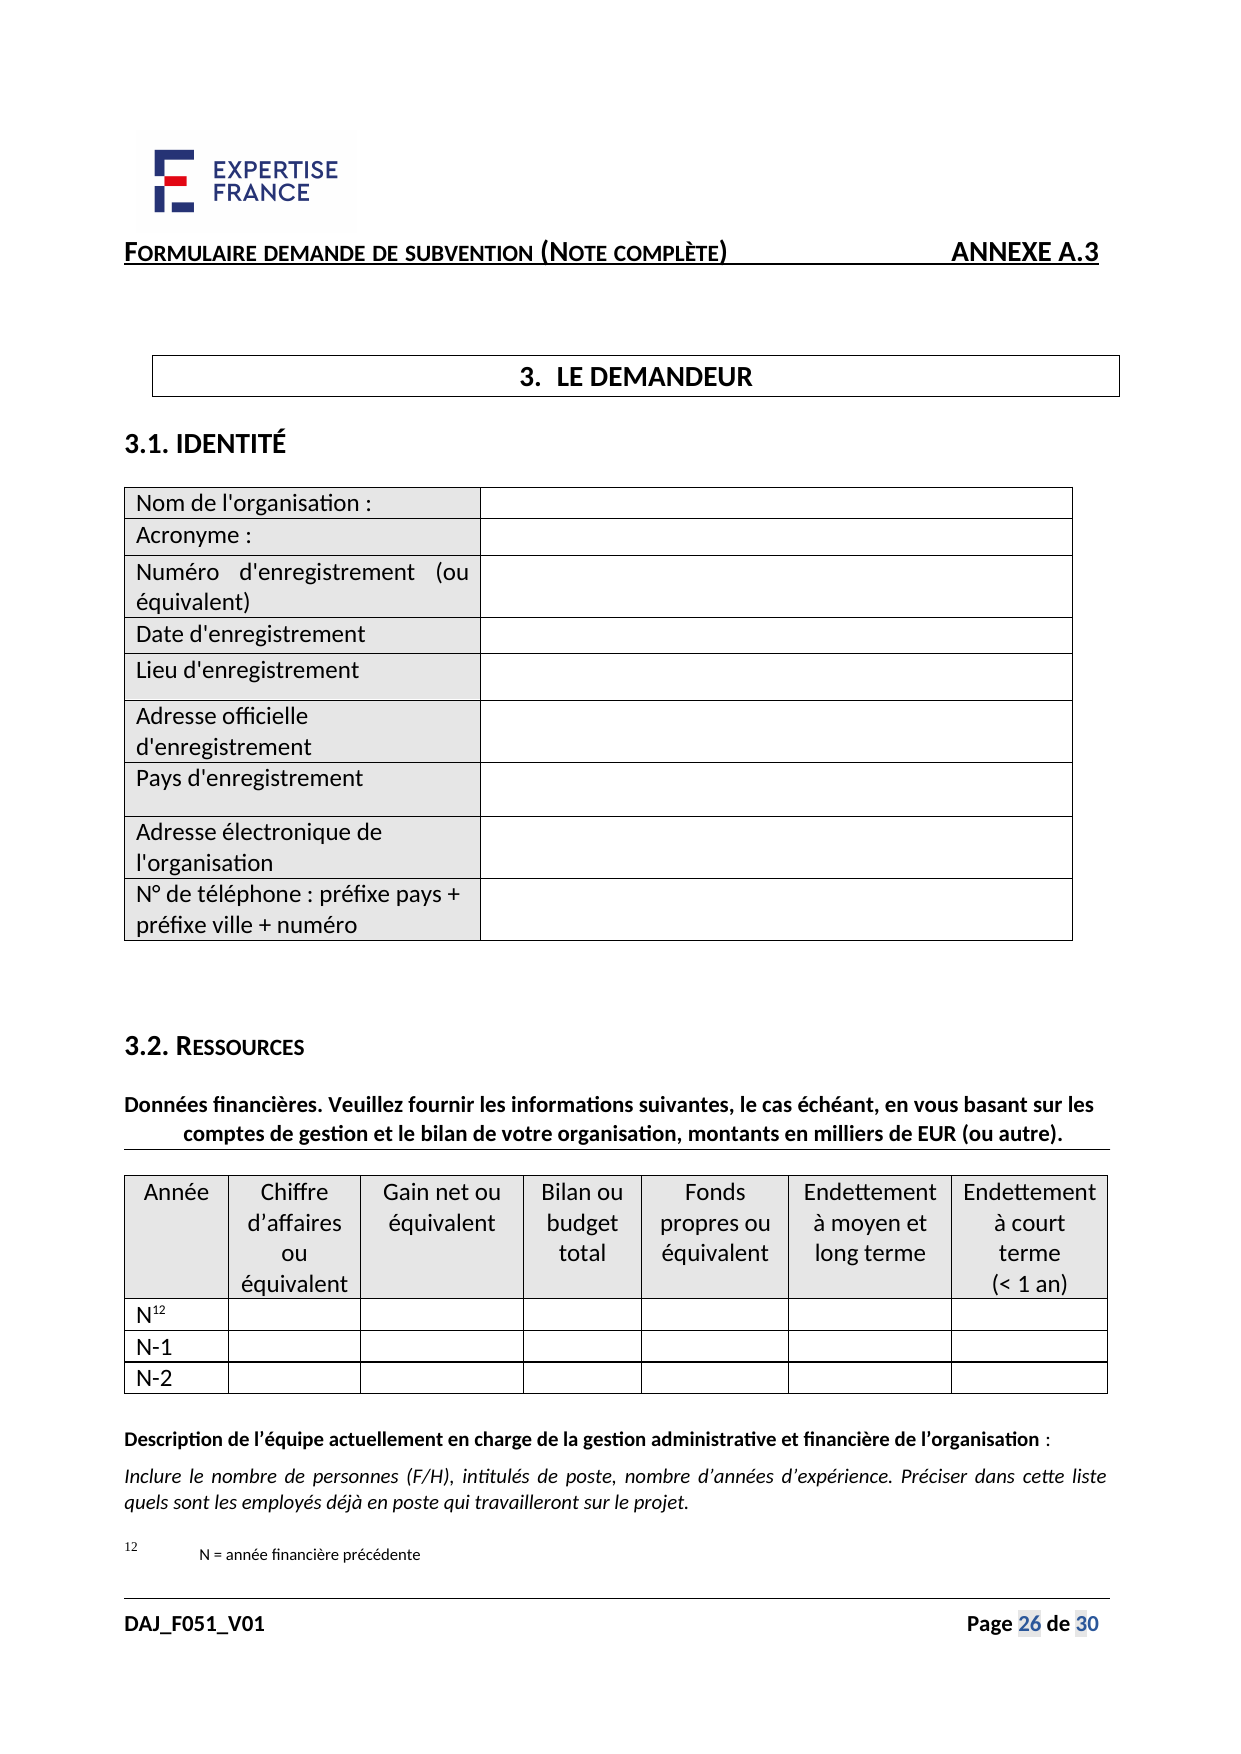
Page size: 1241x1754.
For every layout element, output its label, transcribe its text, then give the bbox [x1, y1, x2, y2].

table_cell Date d'enregistrement [125, 618, 480, 653]
table_header Gain net ou équivalent [361, 1176, 523, 1298]
table_header Endettement à court terme (< 1 an) [952, 1176, 1107, 1298]
table_cell N° de téléphone : préfixe pays + préfixe ville + numéro [125, 879, 480, 940]
table_cell [481, 701, 1072, 762]
table_cell [481, 618, 1072, 653]
table_header Nom de l'organisation : [125, 488, 480, 518]
subtitle 3.2. Ressources [124, 1027, 1110, 1063]
table_cell [229, 1331, 360, 1361]
table_cell Adresse officielle d'enregistrement [125, 701, 480, 762]
table_cell [642, 1331, 788, 1361]
table_cell [361, 1363, 523, 1393]
table_cell [789, 1331, 951, 1361]
table_cell [481, 654, 1072, 699]
table_cell Pays d'enregistrement [125, 763, 480, 816]
table_cell [481, 817, 1072, 878]
picture [135, 130, 357, 233]
table_cell N [125, 1299, 228, 1330]
table_cell [481, 519, 1072, 555]
subtitle 3.1. IDENTITÉ [124, 426, 1110, 461]
table_cell [789, 1363, 951, 1393]
table_cell [524, 1331, 641, 1361]
table_cell [952, 1363, 1107, 1393]
table_cell [361, 1331, 523, 1361]
table_cell [481, 556, 1072, 617]
table_cell Adresse électronique de l'organisation [125, 817, 480, 878]
table_cell [481, 763, 1072, 816]
text Inclure le nombre de personnes (F/H), intitulés de poste, nombre d’années d’expérience. Préciser dans cette liste quels sont les employés déjà en poste qui travailleront sur le projet. [124, 1464, 1110, 1514]
table_cell [789, 1299, 951, 1330]
table_cell N-2 [125, 1363, 228, 1393]
table_header Année [125, 1176, 228, 1298]
list LE DEMANDEUR [153, 356, 1119, 396]
table_header [481, 488, 1072, 518]
table_cell [642, 1363, 788, 1393]
table_cell N-1 [125, 1331, 228, 1361]
table_cell Lieu d'enregistrement [125, 654, 480, 699]
table_cell [524, 1299, 641, 1330]
table_cell [952, 1299, 1107, 1330]
text Description de l’équipe actuellement en charge de la gestion administrative et financière de l’organisation : [124, 1426, 1110, 1451]
table_cell [642, 1299, 788, 1330]
table_cell [229, 1299, 360, 1330]
table_cell Numéro d'enregistrement (ou équivalent) [125, 556, 480, 617]
subtitle Données financières. Veuillez fournir les informations suivantes, le cas échéant, en vous basant sur les comptes de gestion et le bilan de votre organisation, montants en milliers de EUR (ou autre). [124, 1091, 1110, 1149]
table_header Endettement à moyen et long terme [789, 1176, 951, 1298]
table_cell [481, 879, 1072, 940]
table_cell [524, 1363, 641, 1393]
table_cell [952, 1331, 1107, 1361]
table_header Chiffre d’affaires ou équivalent [229, 1176, 360, 1298]
table_header Bilan ou budget total [524, 1176, 641, 1298]
table_cell [229, 1363, 360, 1393]
table_cell Acronyme : [125, 519, 480, 555]
table_cell [361, 1299, 523, 1330]
table_header Fonds propres ou équivalent [642, 1176, 788, 1298]
